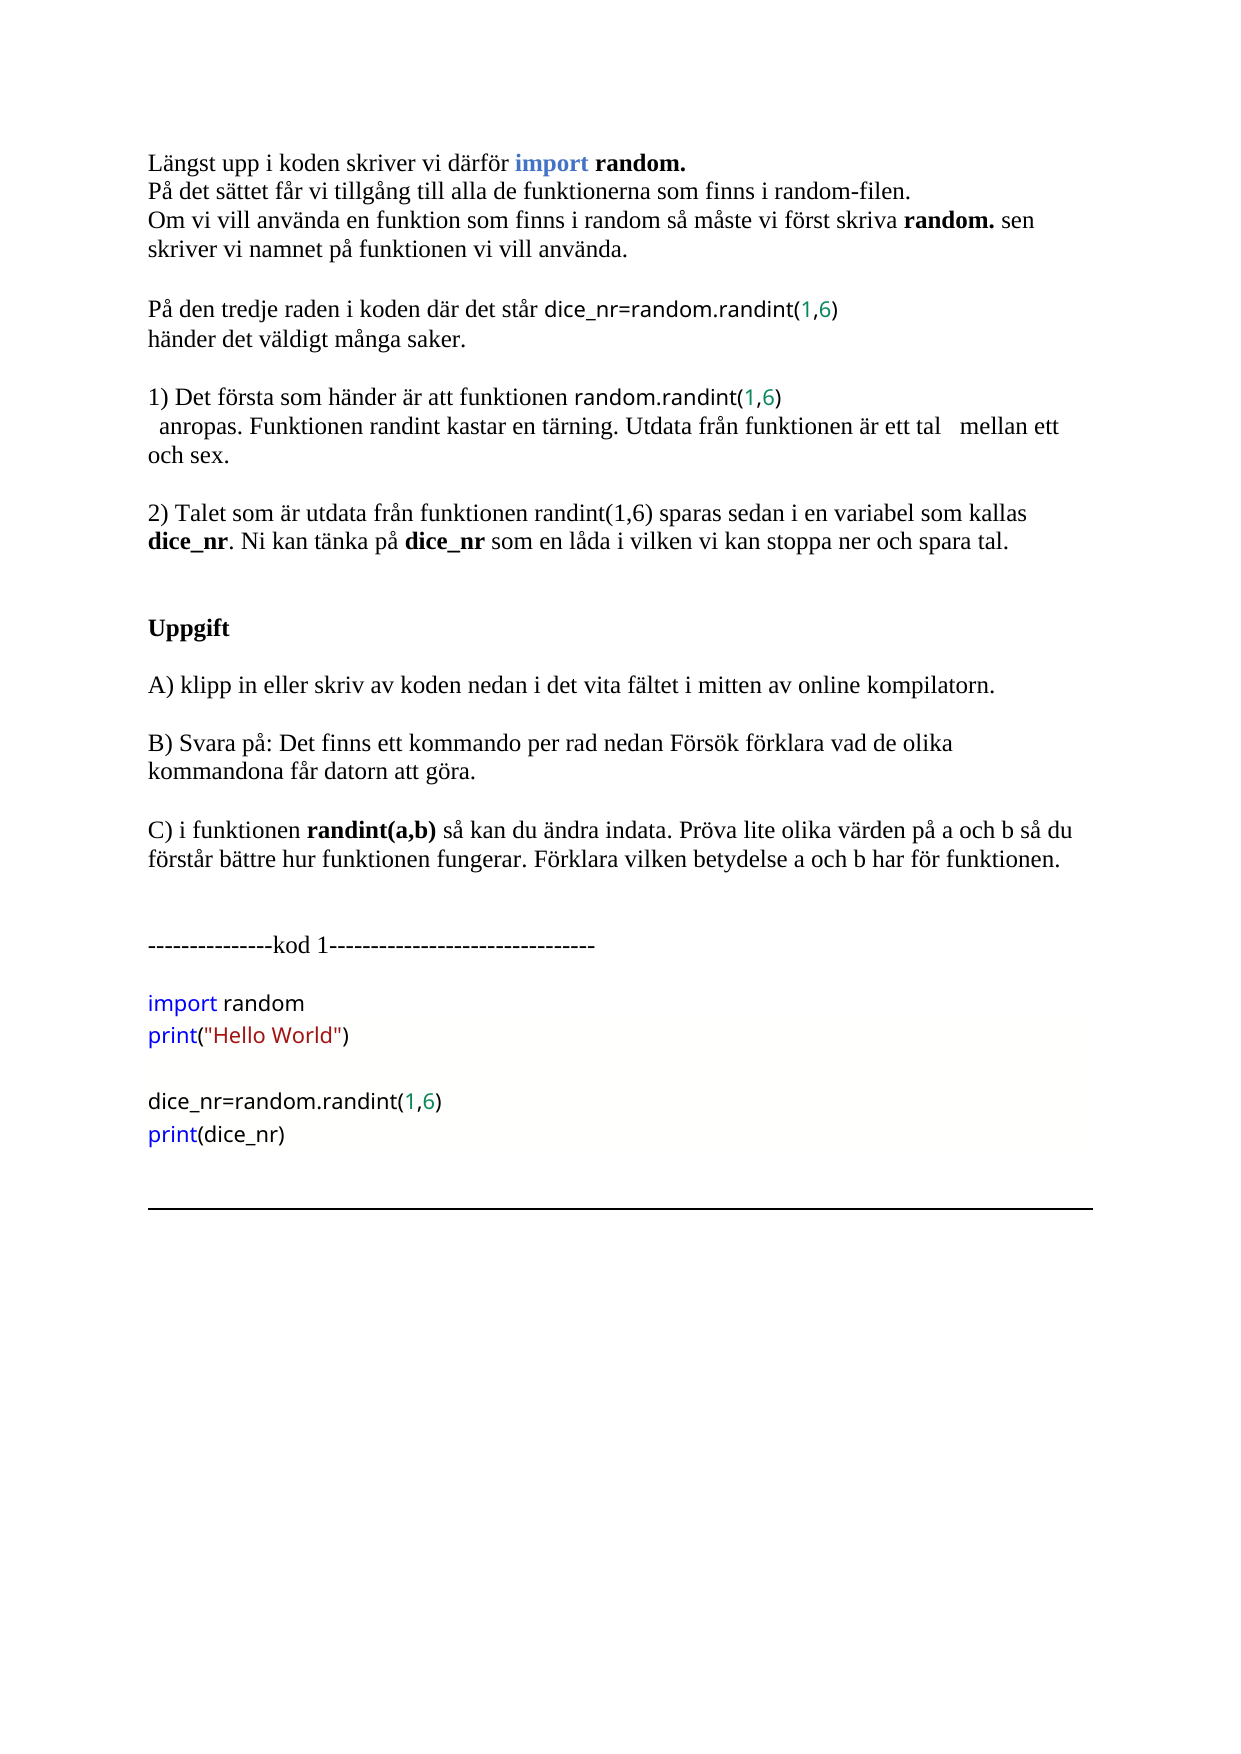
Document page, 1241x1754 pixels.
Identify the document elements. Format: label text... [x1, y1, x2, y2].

text ---------------kod 1-------------------------------- [148, 930, 1093, 959]
text import random [148, 987, 1093, 1017]
text print(dice_nr) [148, 1116, 1093, 1148]
text Längst upp i koden skriver vi därför import random. [148, 148, 1093, 176]
text anropas. Funktionen randint kastar en tärning. Utdata från funktionen är ett tal mellan ett och sex. [148, 411, 1093, 469]
text Om vi vill använda en funktion som finns i random så måste vi först skriva random. sen skriver vi namnet på funktionen vi vill använda. [148, 205, 1093, 263]
text 1) Det första som händer är att funktionen random.randint(1,6) [148, 382, 1093, 411]
text händer det väldigt många saker. [148, 324, 1093, 353]
text A) klipp in eller skriv av koden nedan i det vita fältet i mitten av online kompilatorn. [148, 670, 1093, 699]
text Uppgift [148, 613, 1093, 641]
text dice_nr=random.randint(1,6) [148, 1083, 1093, 1116]
text B) Svara på: Det finns ett kommando per rad nedan Försök förklara vad de olika kommandona får datorn att göra. [148, 728, 1093, 785]
text 2) Talet som är utdata från funktionen randint(1,6) sparas sedan i en variabel som kallas dice_nr. Ni kan tänka på dice_nr som en låda i vilken vi kan stoppa ner och spara tal. [148, 498, 1093, 555]
text print("Hello World") [148, 1017, 1093, 1050]
text C) i funktionen randint(a,b) så kan du ändra indata. Pröva lite olika värden på a och b så du förstår bättre hur funktionen fungerar. Förklara vilken betydelse a och b har för funktionen. [148, 815, 1093, 872]
text På det sättet får vi tillgång till alla de funktionerna som finns i random-filen. [148, 176, 1093, 205]
text På den tredje raden i koden där det står dice_nr=random.randint(1,6) [148, 291, 1093, 324]
